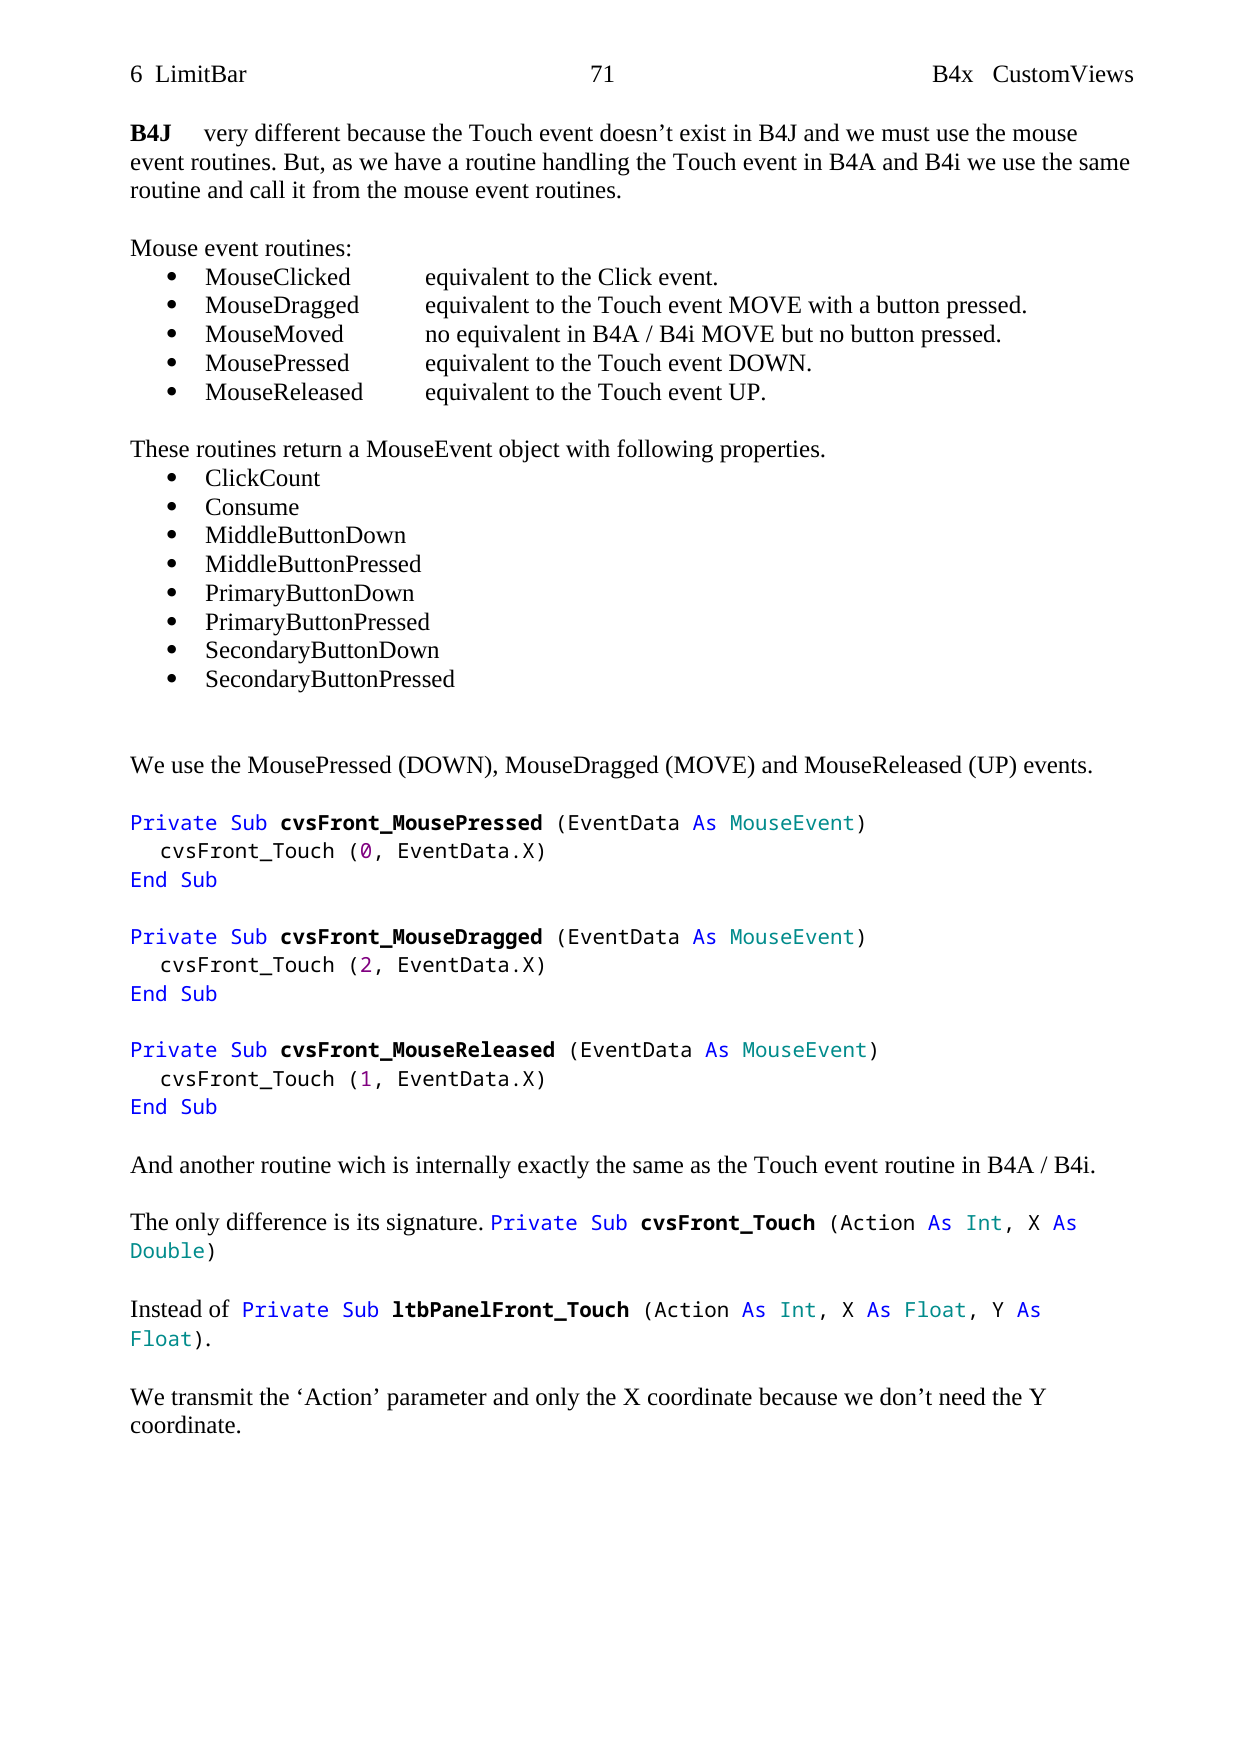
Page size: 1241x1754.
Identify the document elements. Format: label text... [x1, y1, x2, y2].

text We use the MousePressed (DOWN), MouseDragged (MOVE) and MouseReleased (UP) events. [130, 751, 1134, 779]
text Private Sub cvsFront_MouseDragged (EventData As MouseEvent) [130, 922, 1134, 950]
list Consume [167, 492, 1134, 521]
list SecondaryButtonPressed [167, 664, 1134, 693]
list MiddleButtonPressed [167, 549, 1134, 578]
text Mouse event routines: [130, 233, 1134, 262]
text cvsFront_Touch (2, EventData.X) [130, 950, 1134, 979]
text Instead of Private Sub ltbPanelFront_Touch (Action As Int, X As Float, Y As Float). [130, 1294, 1134, 1353]
text Private Sub cvsFront_MousePressed (EventData As MouseEvent) [130, 808, 1134, 837]
text End Sub [130, 1092, 1134, 1121]
list PrimaryButtonPressed [167, 607, 1134, 636]
text And another routine wich is internally exactly the same as the Touch event routine in B4A / B4i. [130, 1150, 1134, 1178]
list SecondaryButtonDown [167, 636, 1134, 664]
list MousePressed equivalent to the Touch event DOWN. [167, 348, 1134, 377]
text B4J very different because the Touch event doesn’t exist in B4J and we must use the mouse event routines. But, as we have a routine handling the Touch event in B4A and B4i we use the same routine and call it from the mouse event routines. [130, 118, 1134, 204]
list ClickCount [167, 463, 1134, 492]
text We transmit the ‘Action’ parameter and only the X coordinate because we don’t need the Y coordinate. [130, 1382, 1134, 1439]
list MouseClicked equivalent to the Click event. [167, 262, 1134, 291]
list PrimaryButtonDown [167, 578, 1134, 607]
text cvsFront_Touch (0, EventData.X) [130, 837, 1134, 865]
list MouseReleased equivalent to the Touch event UP. [167, 377, 1134, 406]
text Private Sub cvsFront_MouseReleased (EventData As MouseEvent) [130, 1036, 1134, 1064]
text End Sub [130, 979, 1134, 1007]
text cvsFront_Touch (1, EventData.X) [130, 1064, 1134, 1092]
list MouseDragged equivalent to the Touch event MOVE with a button pressed. [167, 291, 1134, 319]
text End Sub [130, 865, 1134, 893]
text The only difference is its signature. Private Sub cvsFront_Touch (Action As Int, X As Double) [130, 1207, 1134, 1265]
list MouseMoved no equivalent in B4A / B4i MOVE but no button pressed. [167, 319, 1134, 348]
text These routines return a MouseEvent object with following properties. [130, 434, 1134, 463]
list MiddleButtonDown [167, 521, 1134, 549]
